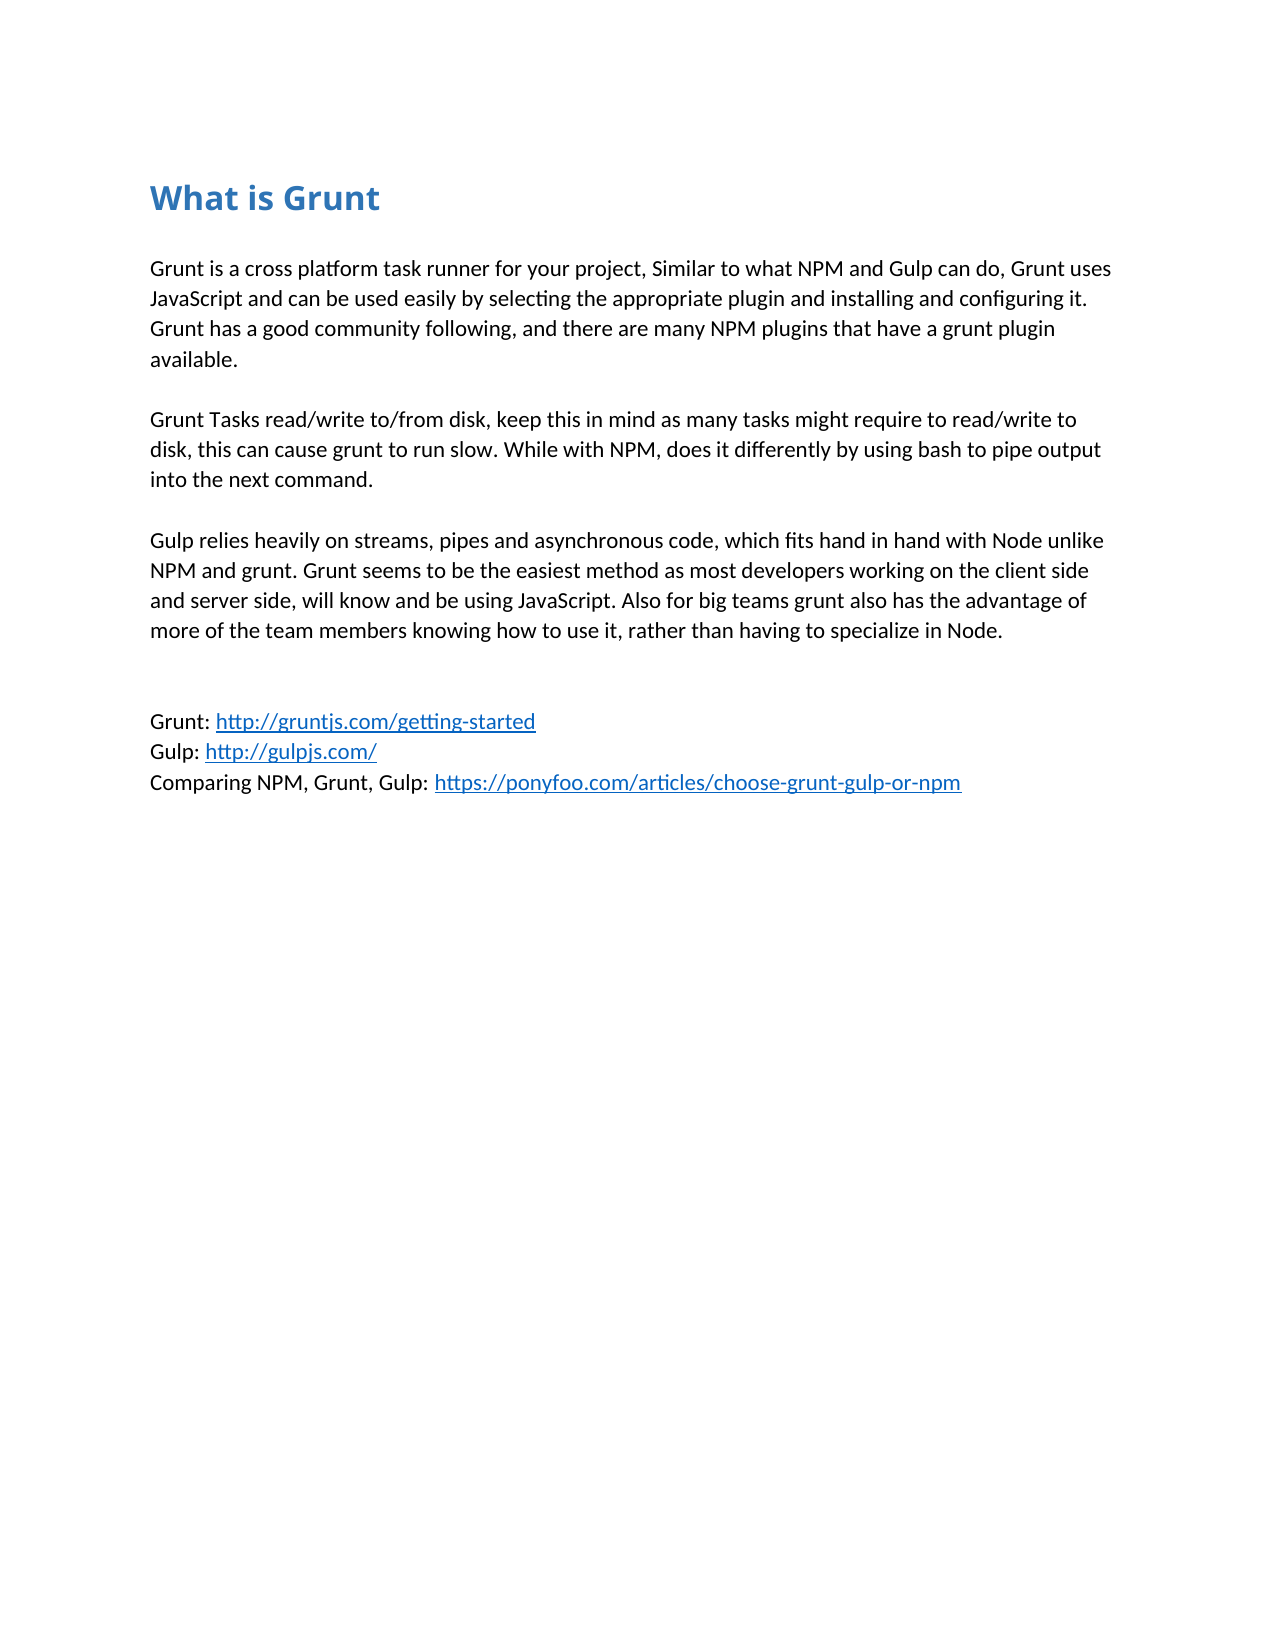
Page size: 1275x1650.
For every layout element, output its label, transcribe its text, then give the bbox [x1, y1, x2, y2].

text Grunt Tasks read/write to/from disk, keep this in mind as many tasks might require to read/write to disk, this can cause grunt to run slow. While with NPM, does it differently by using bash to pipe output into the next command. [150, 405, 1125, 494]
text Comparing NPM, Grunt, Gulp: https://ponyfoo.com/articles/choose-grunt-gulp-or-npm [150, 768, 1125, 796]
text Grunt is a cross platform task runner for your project, Similar to what NPM and Gulp can do, Grunt uses JavaScript and can be used easily by selecting the appropriate plugin and installing and configuring it. Grunt has a good community following, and there are many NPM plugins that have a grunt plugin available. [150, 254, 1125, 373]
text Gulp: http://gulpjs.com/ [150, 737, 1125, 766]
subtitle What is Grunt [150, 175, 1125, 220]
text Grunt: http://gruntjs.com/getting-started [150, 707, 1125, 735]
text Gulp relies heavily on streams, pipes and asynchronous code, which fits hand in hand with Node unlike NPM and grunt. Grunt seems to be the easiest method as most developers working on the client side and server side, will know and be using JavaScript. Also for big teams grunt also has the advantage of more of the team members knowing how to use it, rather than having to specialize in Node. [150, 526, 1125, 645]
